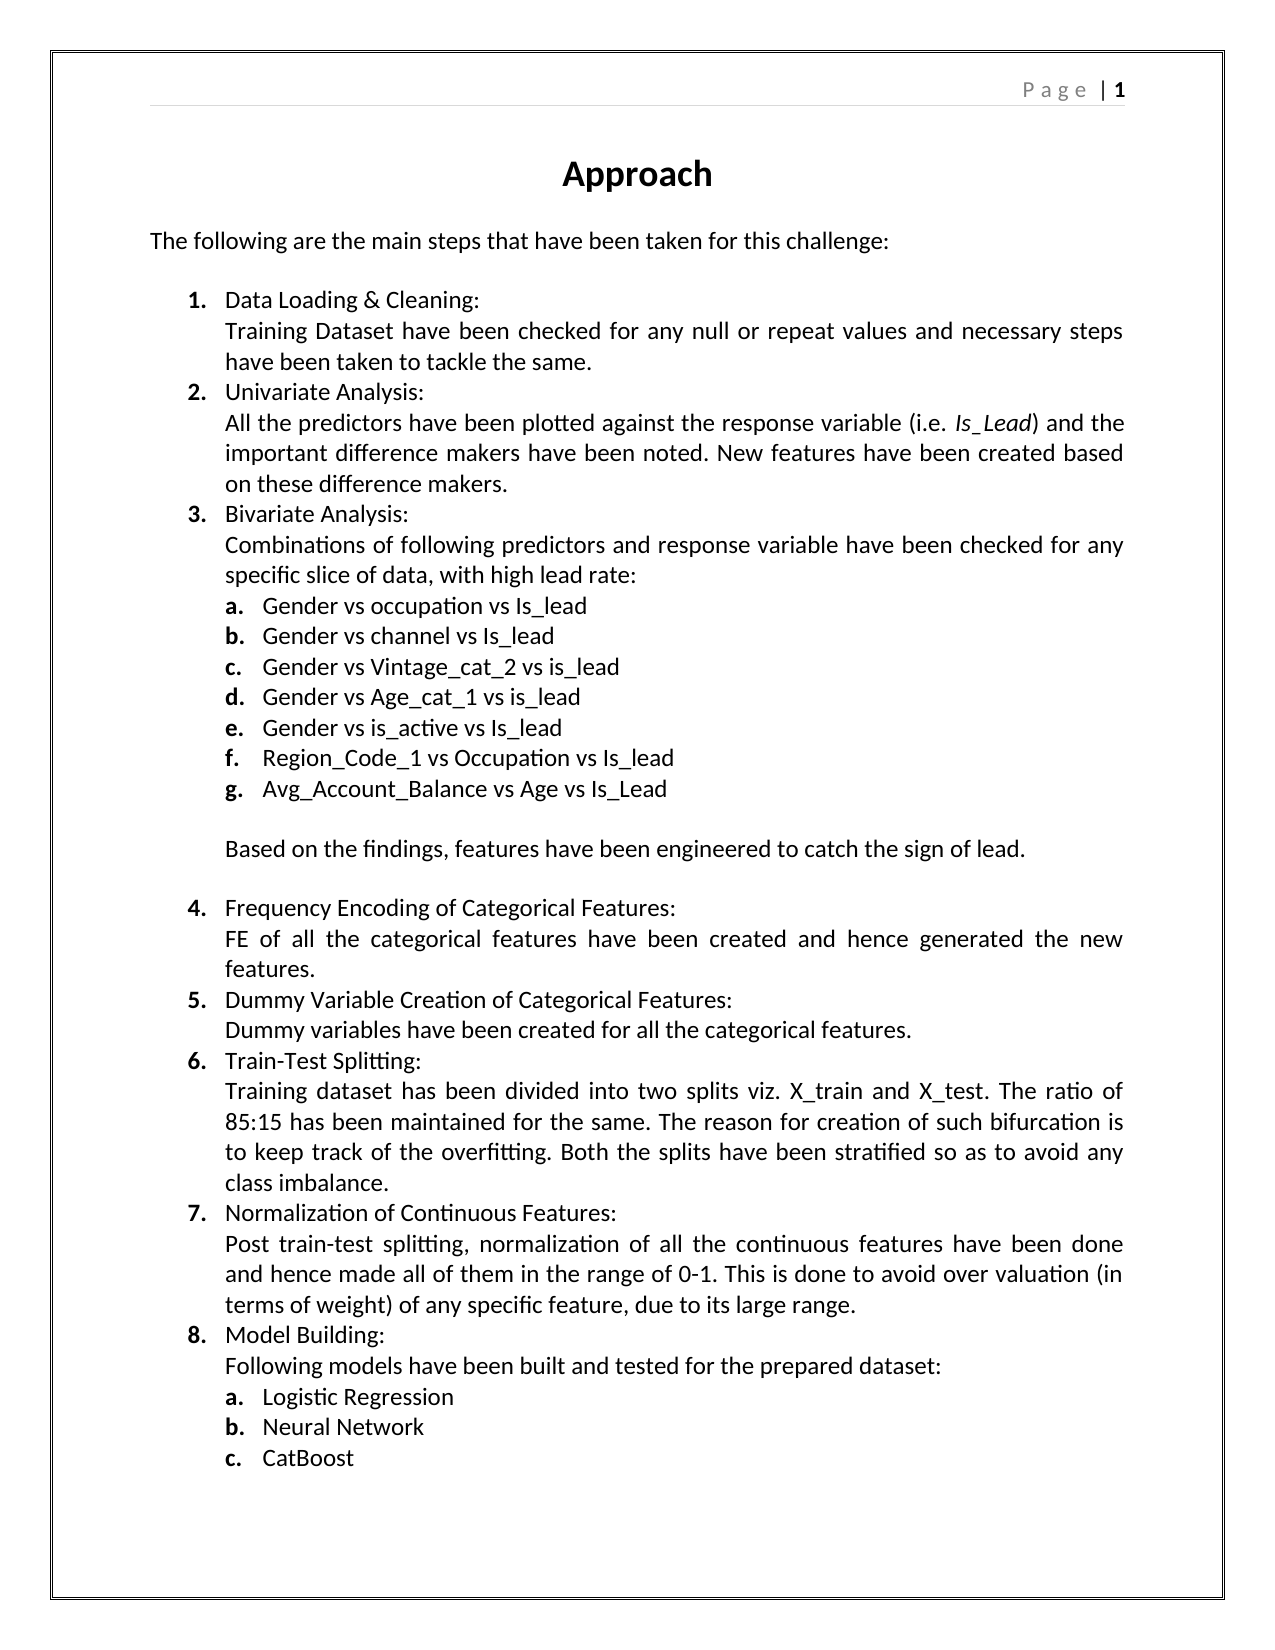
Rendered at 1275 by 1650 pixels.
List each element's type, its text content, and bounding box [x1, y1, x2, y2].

list Post train-test splitting, normalization of all the continuous features have been done and hence made all of them in the range of 0-1. This is done to avoid over valuation (in terms of weight) of any specific feature, due to its large range. [225, 1228, 1125, 1320]
list Gender vs channel vs Is_lead [225, 620, 1125, 651]
list Normalization of Continuous Features: [187, 1198, 1125, 1228]
list Univariate Analysis: [187, 376, 1125, 407]
list Frequency Encoding of Categorical Features: [187, 892, 1125, 923]
list Neural Network [225, 1411, 1125, 1442]
list Gender vs occupation vs Is_lead [225, 590, 1125, 620]
text The following are the main steps that have been taken for this challenge: [150, 225, 1125, 256]
list Train-Test Splitting: [187, 1045, 1125, 1076]
list All the predictors have been plotted against the response variable (i.e. Is_Lead) and the important difference makers have been noted. New features have been created based on these difference makers. [225, 407, 1125, 498]
list Logistic Regression [225, 1381, 1125, 1411]
list Dummy variables have been created for all the categorical features. [225, 1014, 1125, 1045]
list Training Dataset have been checked for any null or repeat values and necessary steps have been taken to tackle the same. [225, 315, 1125, 376]
list Avg_Account_Balance vs Age vs Is_Lead [225, 773, 1125, 803]
list Gender vs is_active vs Is_lead [225, 712, 1125, 742]
list Bivariate Analysis: [187, 498, 1125, 529]
list CatBoost [225, 1442, 1125, 1472]
list FE of all the categorical features have been created and hence generated the new features. [225, 923, 1125, 984]
list Data Loading & Cleaning: [187, 285, 1125, 315]
list Following models have been built and tested for the prepared dataset: [225, 1350, 1125, 1381]
list Region_Code_1 vs Occupation vs Is_lead [225, 742, 1125, 773]
list Gender vs Vintage_cat_2 vs is_lead [225, 651, 1125, 681]
list Combinations of following predictors and response variable have been checked for any specific slice of data, with high lead rate: [225, 529, 1125, 590]
text Approach [150, 150, 1125, 196]
text Based on the findings, features have been engineered to catch the sign of lead. [225, 833, 1125, 863]
list Gender vs Age_cat_1 vs is_lead [225, 681, 1125, 712]
list Training dataset has been divided into two splits viz. X_train and X_test. The ratio of 85:15 has been maintained for the same. The reason for creation of such bifurcation is to keep track of the overfitting. Both the splits have been stratified so as to avoid any class imbalance. [225, 1076, 1125, 1198]
list Model Building: [187, 1320, 1125, 1350]
list Dummy Variable Creation of Categorical Features: [187, 984, 1125, 1014]
